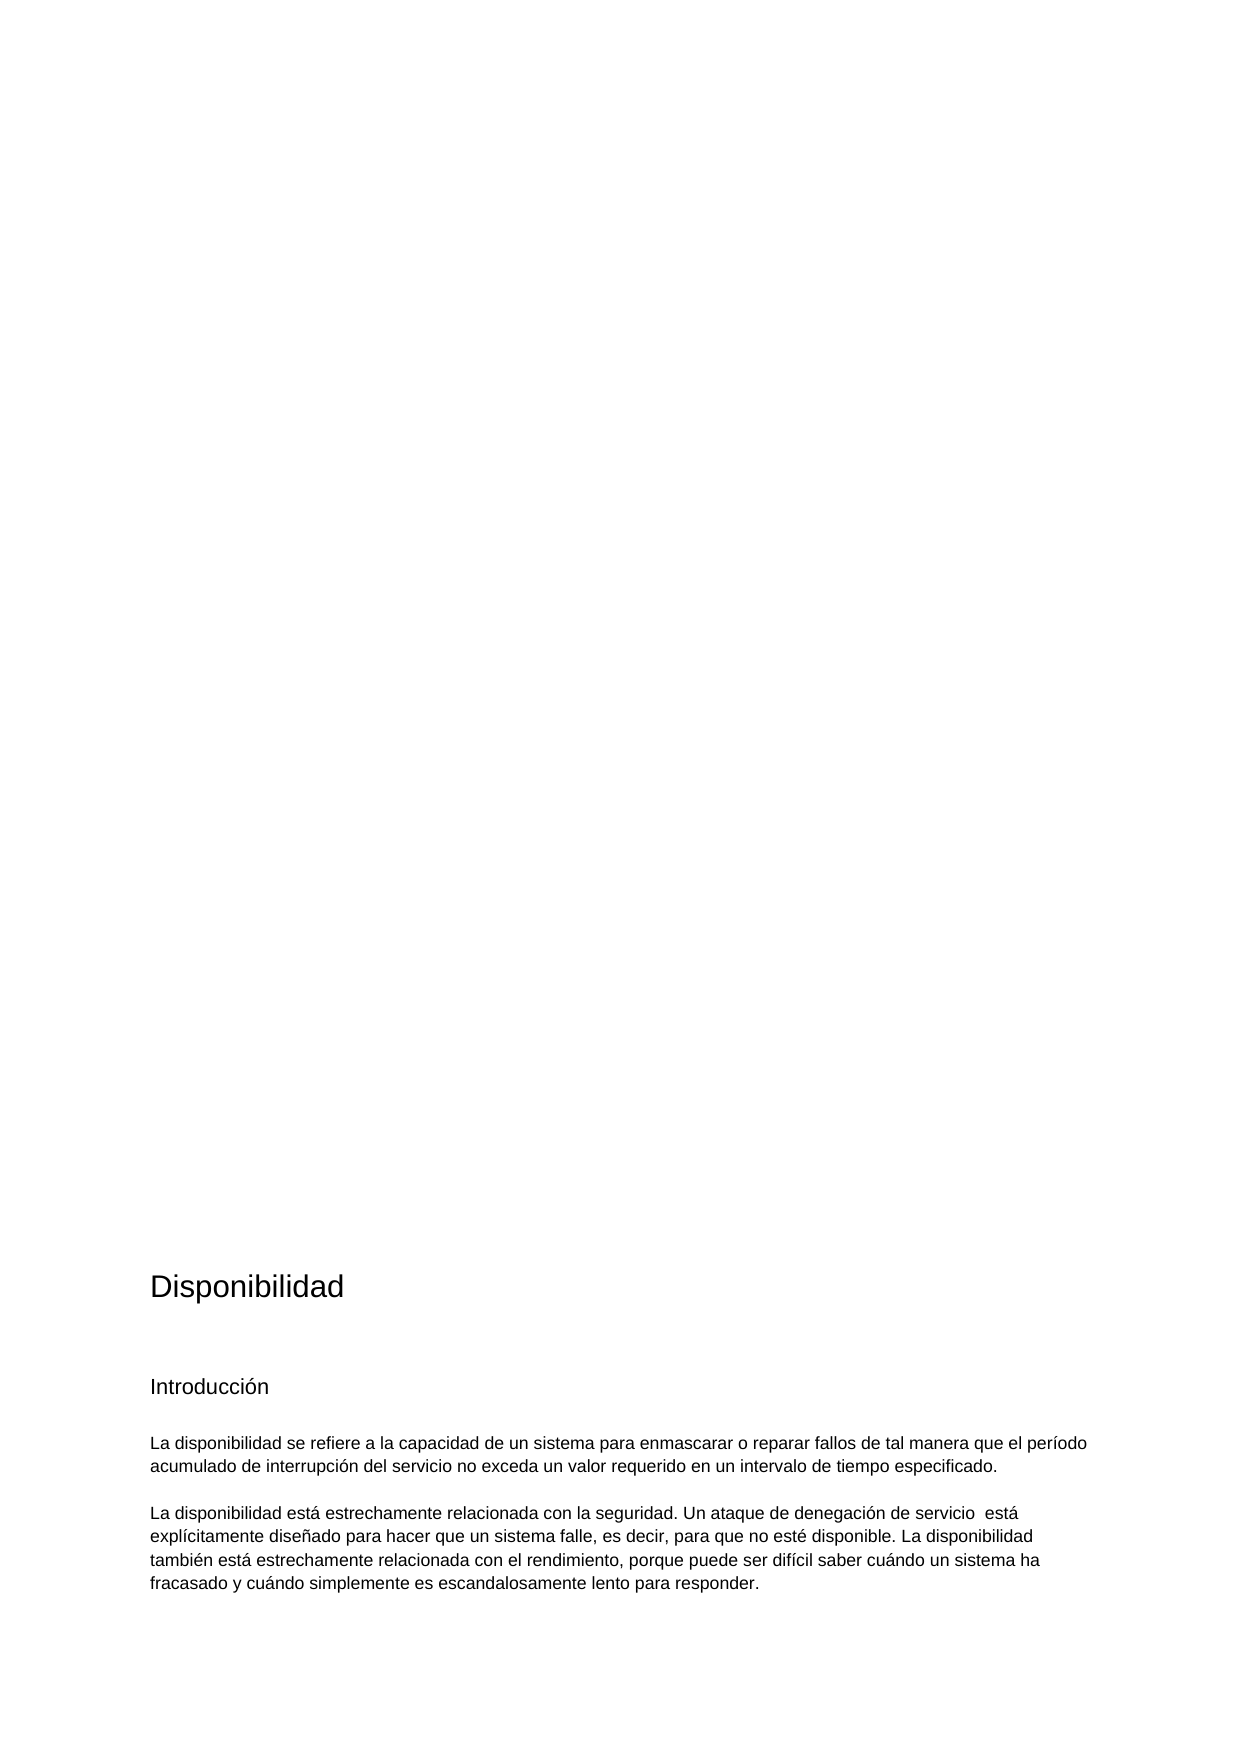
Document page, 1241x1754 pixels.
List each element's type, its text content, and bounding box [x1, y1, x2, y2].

text La disponibilidad está estrechamente relacionada con la seguridad. Un ataque de denegación de servicio está explícitamente diseñado para hacer que un sistema falle, es decir, para que no esté disponible. La disponibilidad también está estrechamente relacionada con el rendimiento, porque puede ser difícil saber cuándo un sistema ha fracasado y cuándo simplemente es escandalosamente lento para responder. [150, 1503, 1090, 1593]
text La disponibilidad se refiere a la capacidad de un sistema para enmascarar o reparar fallos de tal manera que el período acumulado de interrupción del servicio no exceda un valor requerido en un intervalo de tiempo especificado. [150, 1432, 1090, 1476]
text Introducción [150, 1374, 1090, 1399]
text Disponibilidad [150, 1268, 1090, 1304]
